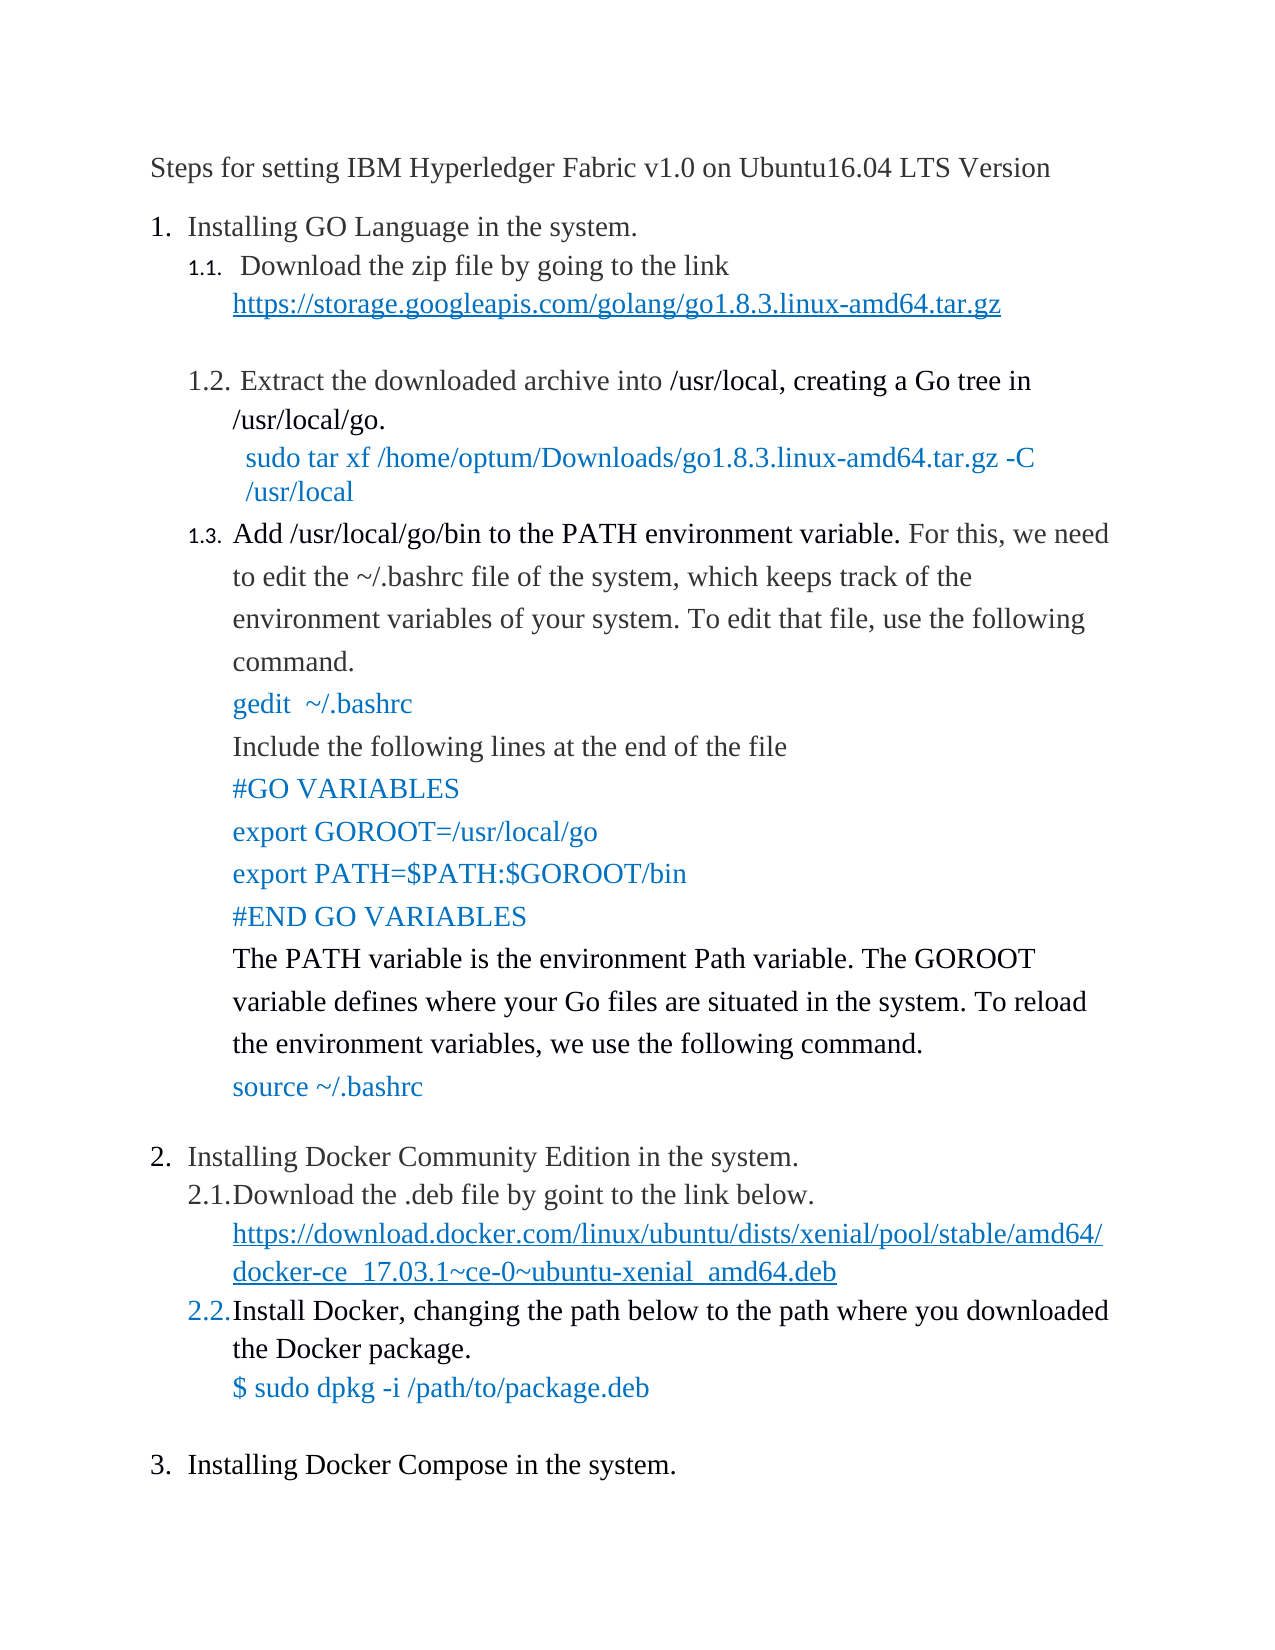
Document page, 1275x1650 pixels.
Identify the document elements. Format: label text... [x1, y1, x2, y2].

list export GOROOT=/usr/local/go [232, 805, 1125, 848]
list Extract the downloaded archive into /usr/local, creating a Go tree in /usr/local/go. [187, 363, 1125, 436]
list export PATH=$PATH:$GOROOT/bin [232, 848, 1125, 890]
list Install Docker, changing the path below to the path where you downloaded the Docker package. [187, 1293, 1125, 1365]
list #END GO VARIABLES [232, 890, 1125, 933]
list source ~/.bashrc [232, 1060, 1125, 1103]
list Include the following lines at the end of the file [232, 720, 1125, 763]
list sudo tar xf /home/optum/Downloads/go1.8.3.linux-amd64.tar.gz -C /usr/local [187, 441, 1125, 508]
list Installing Docker Community Edition in the system. [150, 1139, 1125, 1172]
text Steps for setting IBM Hyperledger Fabric v1.0 on Ubuntu16.04 LTS Version [150, 150, 1125, 183]
list The PATH variable is the environment Path variable. The GOROOT variable defines where your Go files are situated in the system. To reload the environment variables, we use the following command. [232, 933, 1125, 1060]
list Download the .deb file by goint to the link below. [187, 1177, 1125, 1211]
list https://download.docker.com/linux/ubuntu/dists/xenial/pool/stable/amd64/docker-ce_17.03.1~ce-0~ubuntu-xenial_amd64.deb [232, 1216, 1125, 1288]
list Installing Docker Compose in the system. [150, 1447, 1125, 1481]
list #GO VARIABLES [232, 763, 1125, 805]
list gedit ~/.bashrc [232, 678, 1125, 720]
list Download the zip file by going to the link https://storage.googleapis.com/golang/go1.8.3.linux-amd64.tar.gz [187, 248, 1125, 320]
list Installing GO Language in the system. [150, 209, 1125, 243]
list Add /usr/local/go/bin to the PATH environment variable. For this, we need to edit the ~/.bashrc file of the system, which keeps track of the environment variables of your system. To edit that file, use the following command. [187, 508, 1125, 678]
list $ sudo dpkg -i /path/to/package.deb [232, 1370, 1125, 1403]
